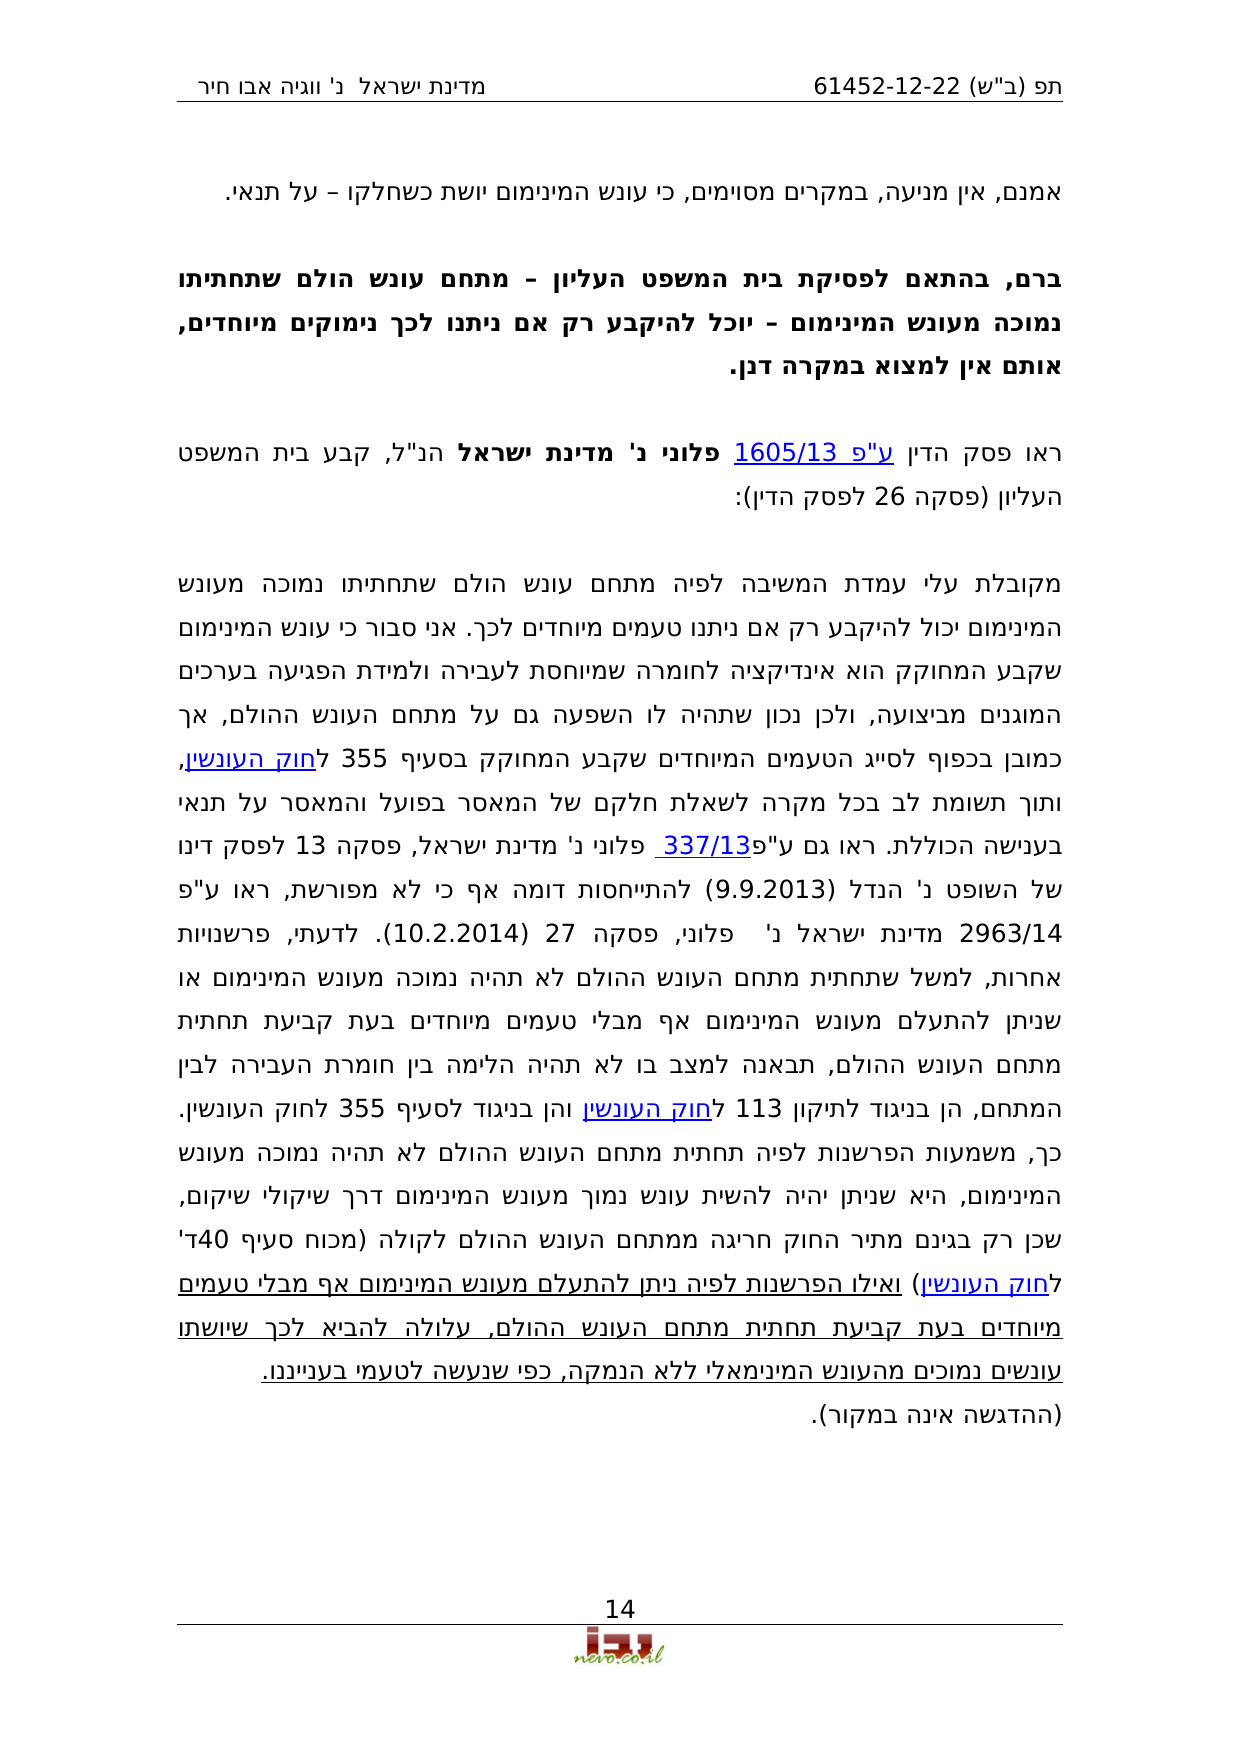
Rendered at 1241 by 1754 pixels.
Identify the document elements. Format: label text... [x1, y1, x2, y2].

text ברם, בהתאם לפסיקת בית המשפט העליון – מתחם עונש הולם שתחתיתו נמוכה מעונש המינימום – יוכל להיקבע רק אם ניתנו לכך נימוקים מיוחדים, אותם אין למצוא במקרה דנן. [177, 264, 1063, 381]
picture [574, 1626, 666, 1665]
text מקובלת עלי עמדת המשיבה לפיה מתחם עונש הולם שתחתיתו נמוכה מעונש המינימום יכול להיקבע רק אם ניתנו טעמים מיוחדים לכך. אני סבור כי עונש המינימום שקבע המחוקק הוא אינדיקציה לחומרה שמיוחסת לעבירה ולמידת הפגיעה בערכים המוגנים מביצועה, ולכן נכון שתהיה לו השפעה גם על מתחם העונש ההולם, אך כמובן בכפוף לסייג הטעמים המיוחדים שקבע המחוקק בסעיף 355 לחוק העונשין, ותוך תשומת לב בכל מקרה לשאלת חלקם של המאסר בפועל והמאסר על תנאי בענישה הכוללת. ראו גם ע"פ337/13 פלוני נ' מדינת ישראל, פסקה 13 לפסק דינו של השופט נ' הנדל (9.9.2013) להתייחסות דומה אף כי לא מפורשת, ראו ע"פ 2963/14 מדינת ישראל נ' פלוני, פסקה 27 (10.2.2014). לדעתי, פרשנויות אחרות, למשל שתחתית מתחם העונש ההולם לא תהיה נמוכה מעונש המינימום או שניתן להתעלם מעונש המינימום אף מבלי טעמים מיוחדים בעת קביעת תחתית מתחם העונש ההולם, תבאנה למצב בו לא תהיה הלימה בין חומרת העבירה לבין המתחם, הן בניגוד לתיקון 113 לחוק העונשין והן בניגוד לסעיף 355 לחוק העונשין. כך, משמעות הפרשנות לפיה תחתית מתחם העונש ההולם לא תהיה נמוכה מעונש המינימום, היא שניתן יהיה להשית עונש נמוך מעונש המינימום דרך שיקולי שיקום, שכן רק בגינם מתיר החוק חריגה ממתחם העונש ההולם לקולה (מכוח סעיף 40ד' לחוק העונשין) ואילו הפרשנות לפיה ניתן להתעלם מעונש המינימום אף מבלי טעמים מיוחדים בעת קביעת תחתית מתחם העונש ההולם, עלולה להביא לכך שיושתו עונשים נמוכים מהעונש המינימאלי ללא הנמקה, כפי שנעשה לטעמי בענייננו. [177, 569, 1063, 1338]
text (ההדגשה אינה במקור). [177, 1400, 1063, 1429]
text אמנם, אין מניעה, במקרים מסוימים, כי עונש המינימום יושת כשחלקו – על תנאי. [177, 177, 1063, 206]
text ראו פסק הדין ע"פ 1605/13 פלוני נ' מדינת ישראל הנ"ל, קבע בית המשפט העליון (פסקה 26 לפסק הדין): [177, 438, 1063, 511]
